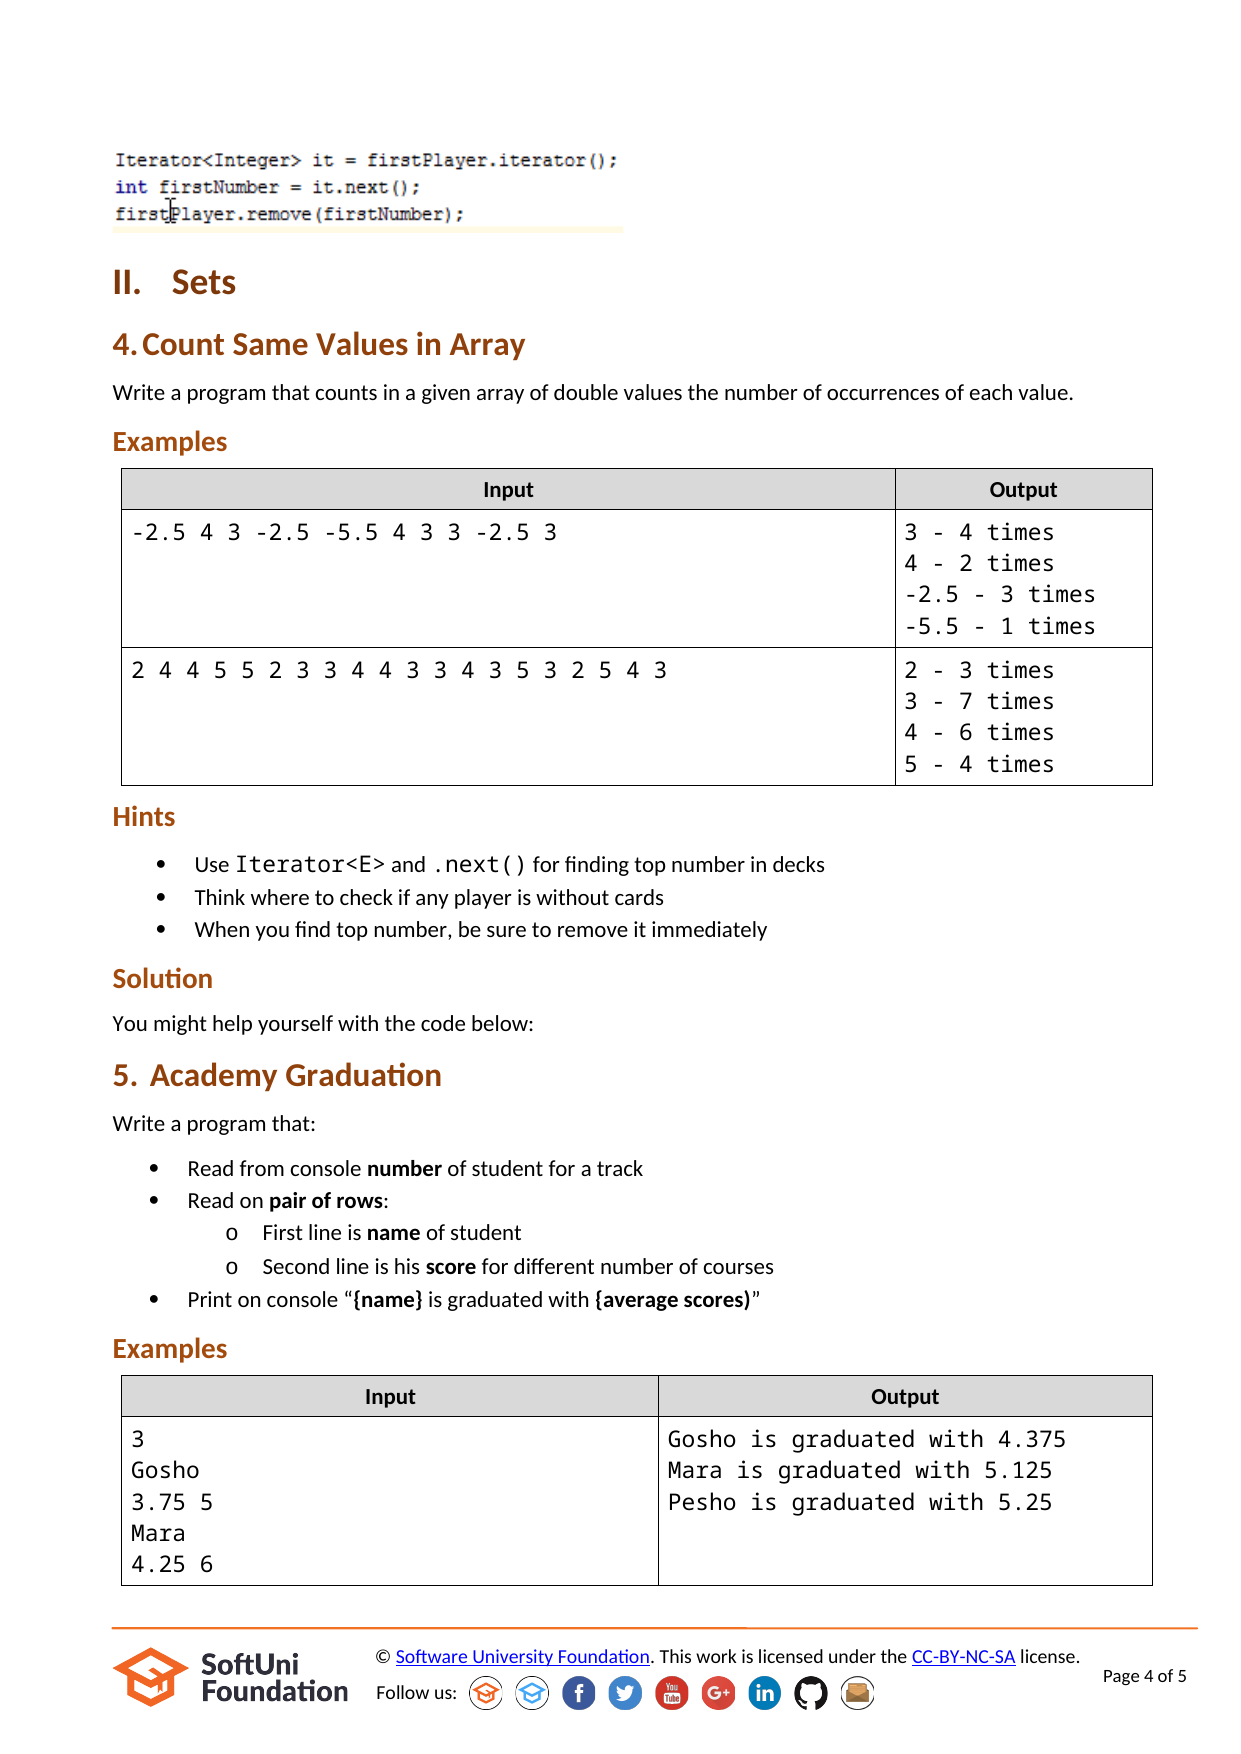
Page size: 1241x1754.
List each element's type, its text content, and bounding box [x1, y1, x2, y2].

subtitle Examples [112, 1330, 1128, 1366]
table_header Output [659, 1376, 1152, 1416]
text You might help yourself with the code below: [112, 1009, 1128, 1038]
picture [608, 1676, 642, 1710]
subtitle Sets [142, 258, 1128, 304]
picture [562, 1676, 596, 1710]
text Write a program that: [112, 1109, 1128, 1137]
table_cell -2.5 4 3 -2.5 -5.5 4 3 3 -2.5 3 [122, 510, 895, 647]
subtitle Examples [112, 423, 1128, 458]
list Read on pair of rows: [150, 1186, 1128, 1214]
text Write a program that counts in a given array of double values the number of occurrences of each value. [112, 378, 1128, 406]
list Think where to check if any player is without cards [157, 883, 1128, 911]
subtitle Count Same Values in Array [112, 323, 1128, 364]
picture [112, 150, 624, 233]
picture [748, 1700, 758, 1710]
list First line is name of student [225, 1218, 1128, 1248]
picture [515, 1676, 549, 1710]
picture [469, 1676, 503, 1710]
list Second line is his score for different number of courses [225, 1252, 1128, 1281]
table_header Input [122, 469, 895, 509]
picture [771, 1676, 781, 1686]
subtitle Hints [112, 798, 1128, 834]
list Print on console “{name} is graduated with {average scores)” [150, 1286, 1128, 1313]
picture [112, 1647, 348, 1707]
picture [763, 1690, 773, 1700]
picture [655, 1676, 689, 1710]
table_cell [659, 1417, 1152, 1585]
table_cell 2 - 3 times 3 - 7 times 4 - 6 times 5 - 4 times [896, 648, 1152, 785]
picture [794, 1676, 828, 1710]
subtitle Solution [112, 960, 1128, 996]
table_header Output [896, 469, 1152, 509]
table_cell 3 - 4 times 4 - 2 times -2.5 - 3 times -5.5 - 1 times [896, 510, 1152, 647]
table_header Input [122, 1376, 658, 1416]
picture [841, 1676, 874, 1710]
subtitle Academy Graduation [98, 1054, 1128, 1095]
list When you find top number, be sure to remove it immediately [157, 916, 1128, 944]
picture [748, 1676, 758, 1686]
picture [701, 1676, 735, 1710]
list Use Iterator<E> and .next() for finding top number in decks [157, 847, 1128, 879]
picture [771, 1700, 781, 1710]
list Read from console number of student for a track [150, 1154, 1128, 1182]
table_cell 2 4 4 5 5 2 3 3 4 4 3 3 4 3 5 3 2 5 4 3 [122, 648, 895, 785]
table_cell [122, 1417, 658, 1585]
